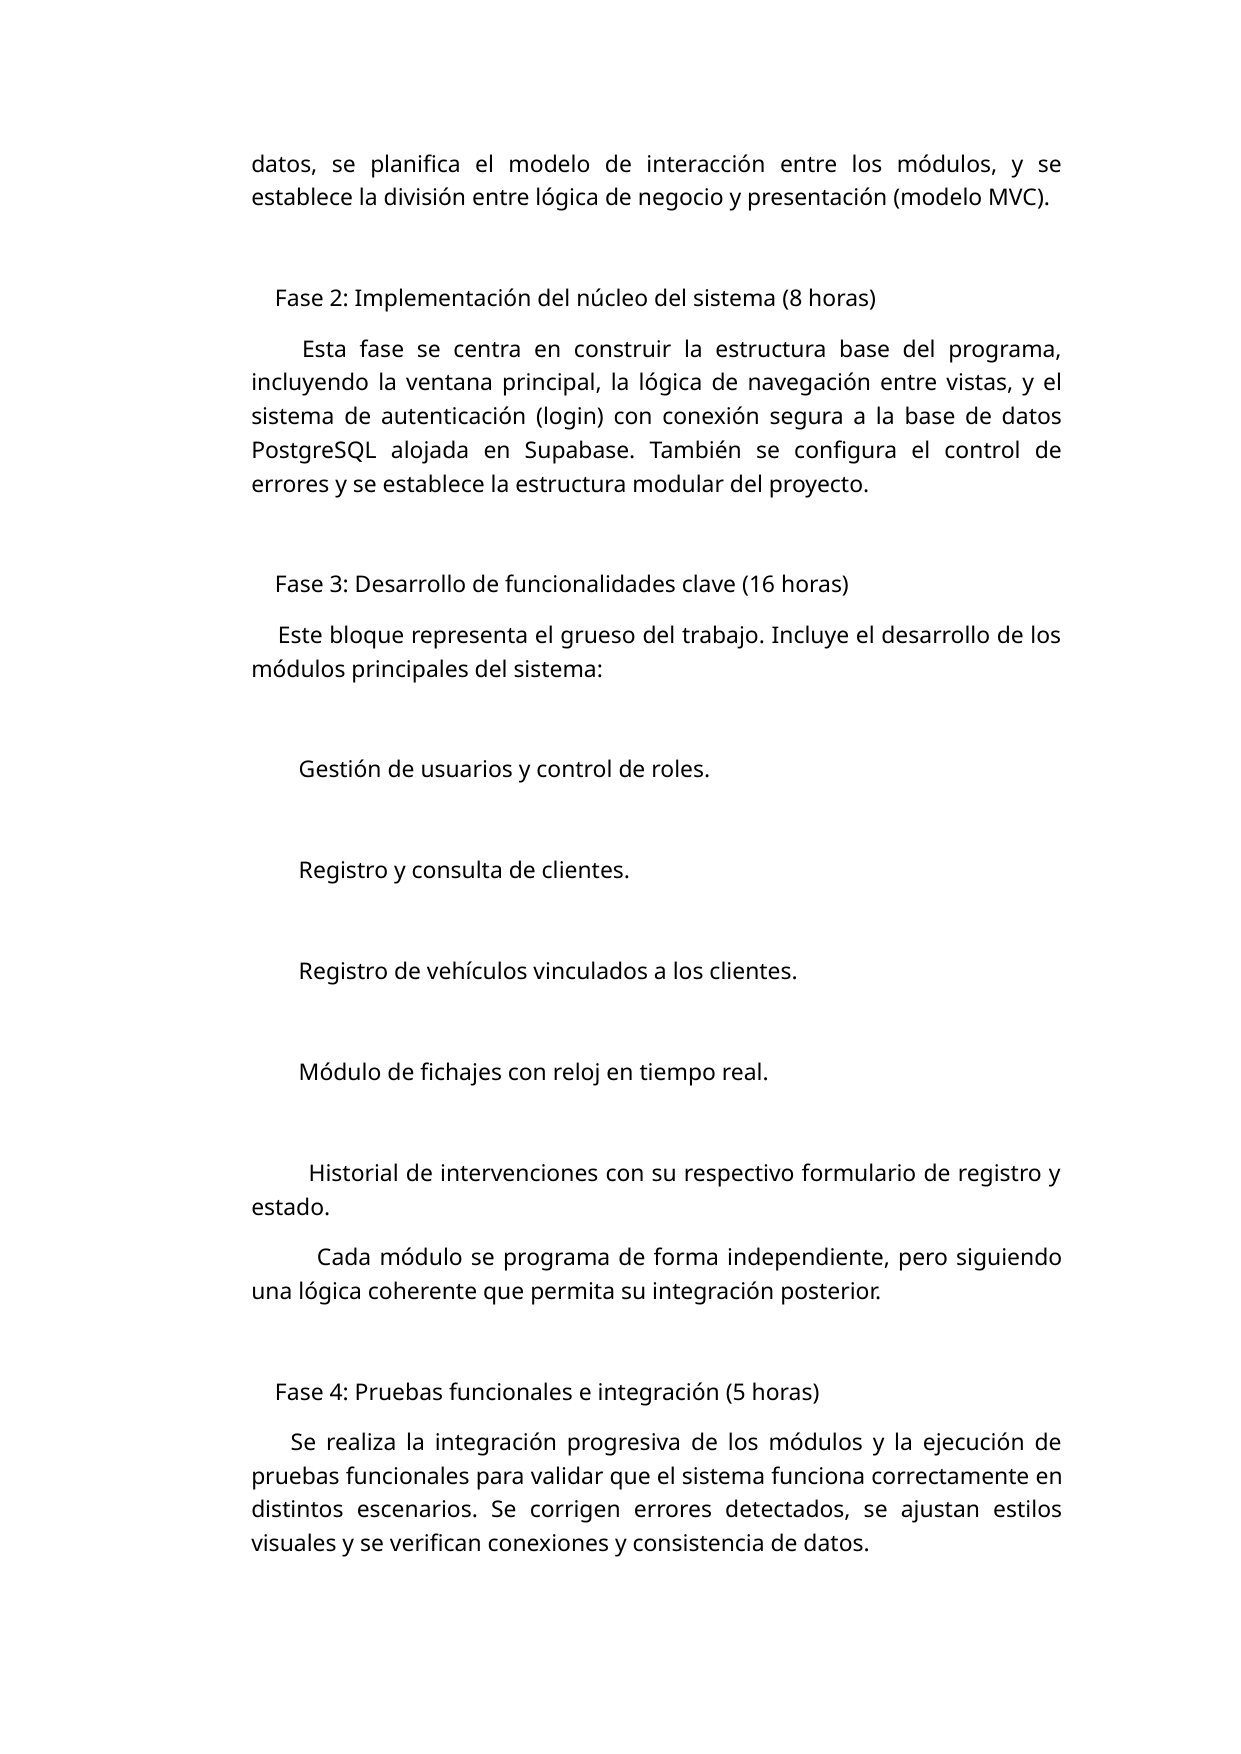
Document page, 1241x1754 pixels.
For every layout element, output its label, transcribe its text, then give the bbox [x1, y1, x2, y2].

text Fase 3: Desarrollo de funcionalidades clave (16 horas) [251, 568, 1063, 600]
text Este bloque representa el grueso del trabajo. Incluye el desarrollo de los módulos principales del sistema: [251, 619, 1063, 684]
text Fase 4: Pruebas funcionales e integración (5 horas) [251, 1376, 1063, 1407]
text Registro y consulta de clientes. [251, 854, 1063, 886]
text Fase 2: Implementación del núcleo del sistema (8 horas) [251, 282, 1063, 313]
text Cada módulo se programa de forma independiente, pero siguiendo una lógica coherente que permita su integración posterior. [251, 1241, 1063, 1306]
text Historial de intervenciones con su respectivo formulario de registro y estado. [251, 1157, 1063, 1222]
text Módulo de fichajes con reloj en tiempo real. [251, 1056, 1063, 1087]
text Se realiza la integración progresiva de los módulos y la ejecución de pruebas funcionales para validar que el sistema funciona correctamente en distintos escenarios. Se corrigen errores detectados, se ajustan estilos visuales y se verifican conexiones y consistencia de datos. [251, 1426, 1063, 1558]
text Esta fase se centra en construir la estructura base del programa, incluyendo la ventana principal, la lógica de navegación entre vistas, y el sistema de autenticación (login) con conexión segura a la base de datos PostgreSQL alojada en Supabase. También se configura el control de errores y se establece la estructura modular del proyecto. [251, 333, 1063, 499]
text Registro de vehículos vinculados a los clientes. [251, 955, 1063, 986]
text Gestión de usuarios y control de roles. [251, 753, 1063, 785]
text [251, 148, 1063, 213]
